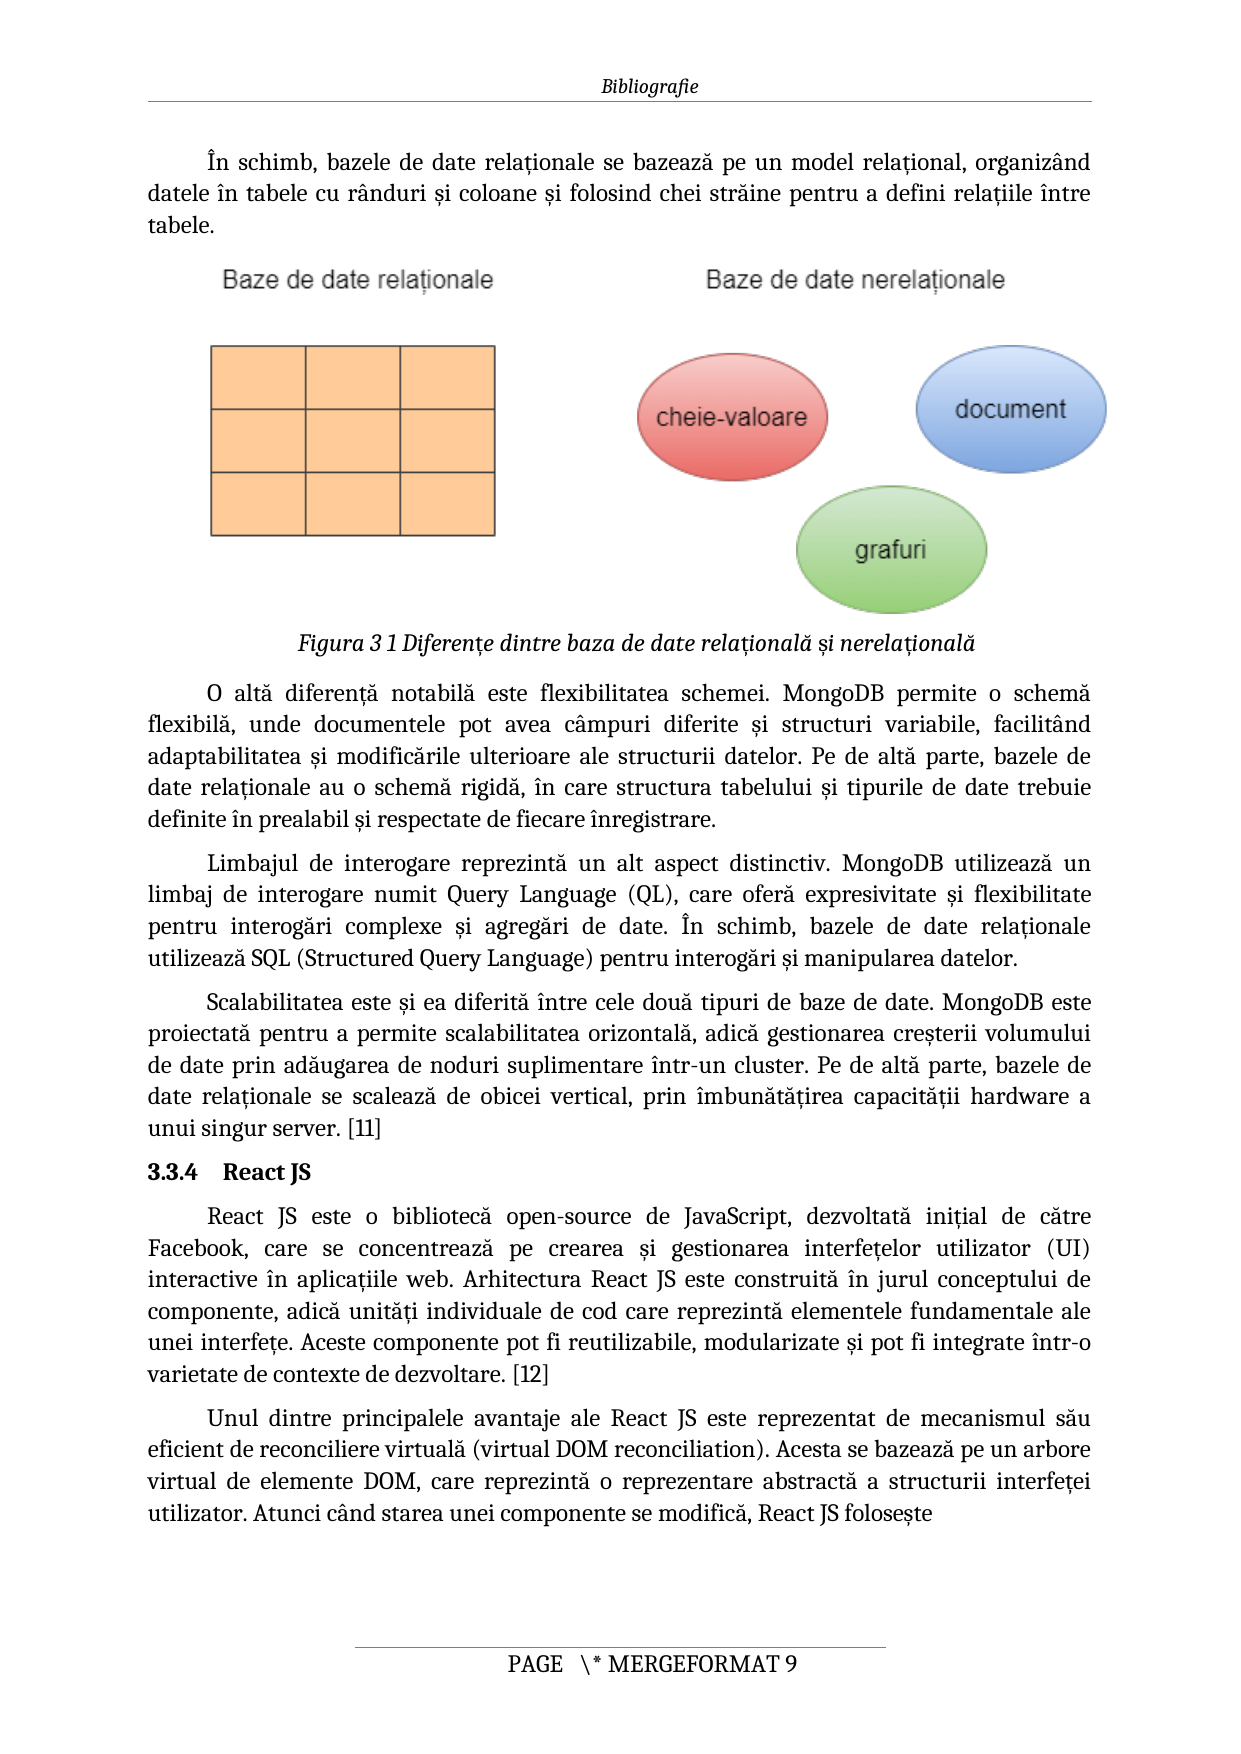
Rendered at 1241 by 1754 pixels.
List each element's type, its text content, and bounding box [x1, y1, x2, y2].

picture [206, 255, 1107, 614]
text Unul dintre principalele avantaje ale React JS este reprezentat de mecanismul său eficient de reconciliere virtuală (virtual DOM reconciliation). Acesta se bazează pe un arbore virtual de elemente DOM, care reprezintă o reprezentare abstractă a structurii interfeței utilizator. Atunci când starea unei componente se modifică, React JS folosește [148, 1404, 1092, 1527]
text Scalabilitatea este și ea diferită între cele două tipuri de baze de date. MongoDB este proiectată pentru a permite scalabilitatea orizontală, adică gestionarea creșterii volumului de date prin adăugarea de noduri suplimentare într-un cluster. Pe de altă parte, bazele de date relaționale se scalează de obicei vertical, prin îmbunătățirea capacității hardware a unui singur server. [148, 988, 1092, 1143]
text Figura 3 1 Diferențe dintre baza de date relațională și nerelațională [223, 629, 1092, 658]
text React JS este o bibliotecă open-source de JavaScript, dezvoltată inițial de către Facebook, care se concentrează pe crearea și gestionarea interfețelor utilizator (UI) interactive în aplicațiile web. Arhitectura React JS este construită în jurul conceptului de componente, adică unități individuale de cod care reprezintă elementele fundamentale ale unei interfețe. Aceste componente pot fi reutilizabile, modularizate și pot fi integrate într-o varietate de contexte de dezvoltare. [148, 1202, 1092, 1388]
text O altă diferență notabilă este flexibilitatea schemei. MongoDB permite o schemă flexibilă, unde documentele pot avea câmpuri diferite și structuri variabile, facilitând adaptabilitatea și modificările ulterioare ale structurii datelor. Pe de altă parte, bazele de date relaționale au o schemă rigidă, în care structura tabelului și tipurile de date trebuie definite în prealabil și respectate de fiecare înregistrare. [148, 678, 1092, 833]
text În schimb, bazele de date relaționale se bazează pe un model relațional, organizând datele în tabele cu rânduri și coloane și folosind chei străine pentru a defini relațiile între tabele. [148, 148, 1092, 239]
subtitle React JS [148, 1158, 1092, 1187]
text Limbajul de interogare reprezintă un alt aspect distinctiv. MongoDB utilizează un limbaj de interogare numit Query Language (QL), care oferă expresivitate și flexibilitate pentru interogări complexe și agregări de date. În schimb, bazele de date relaționale utilizează SQL (Structured Query Language) pentru interogări și manipularea datelor. [148, 849, 1092, 972]
